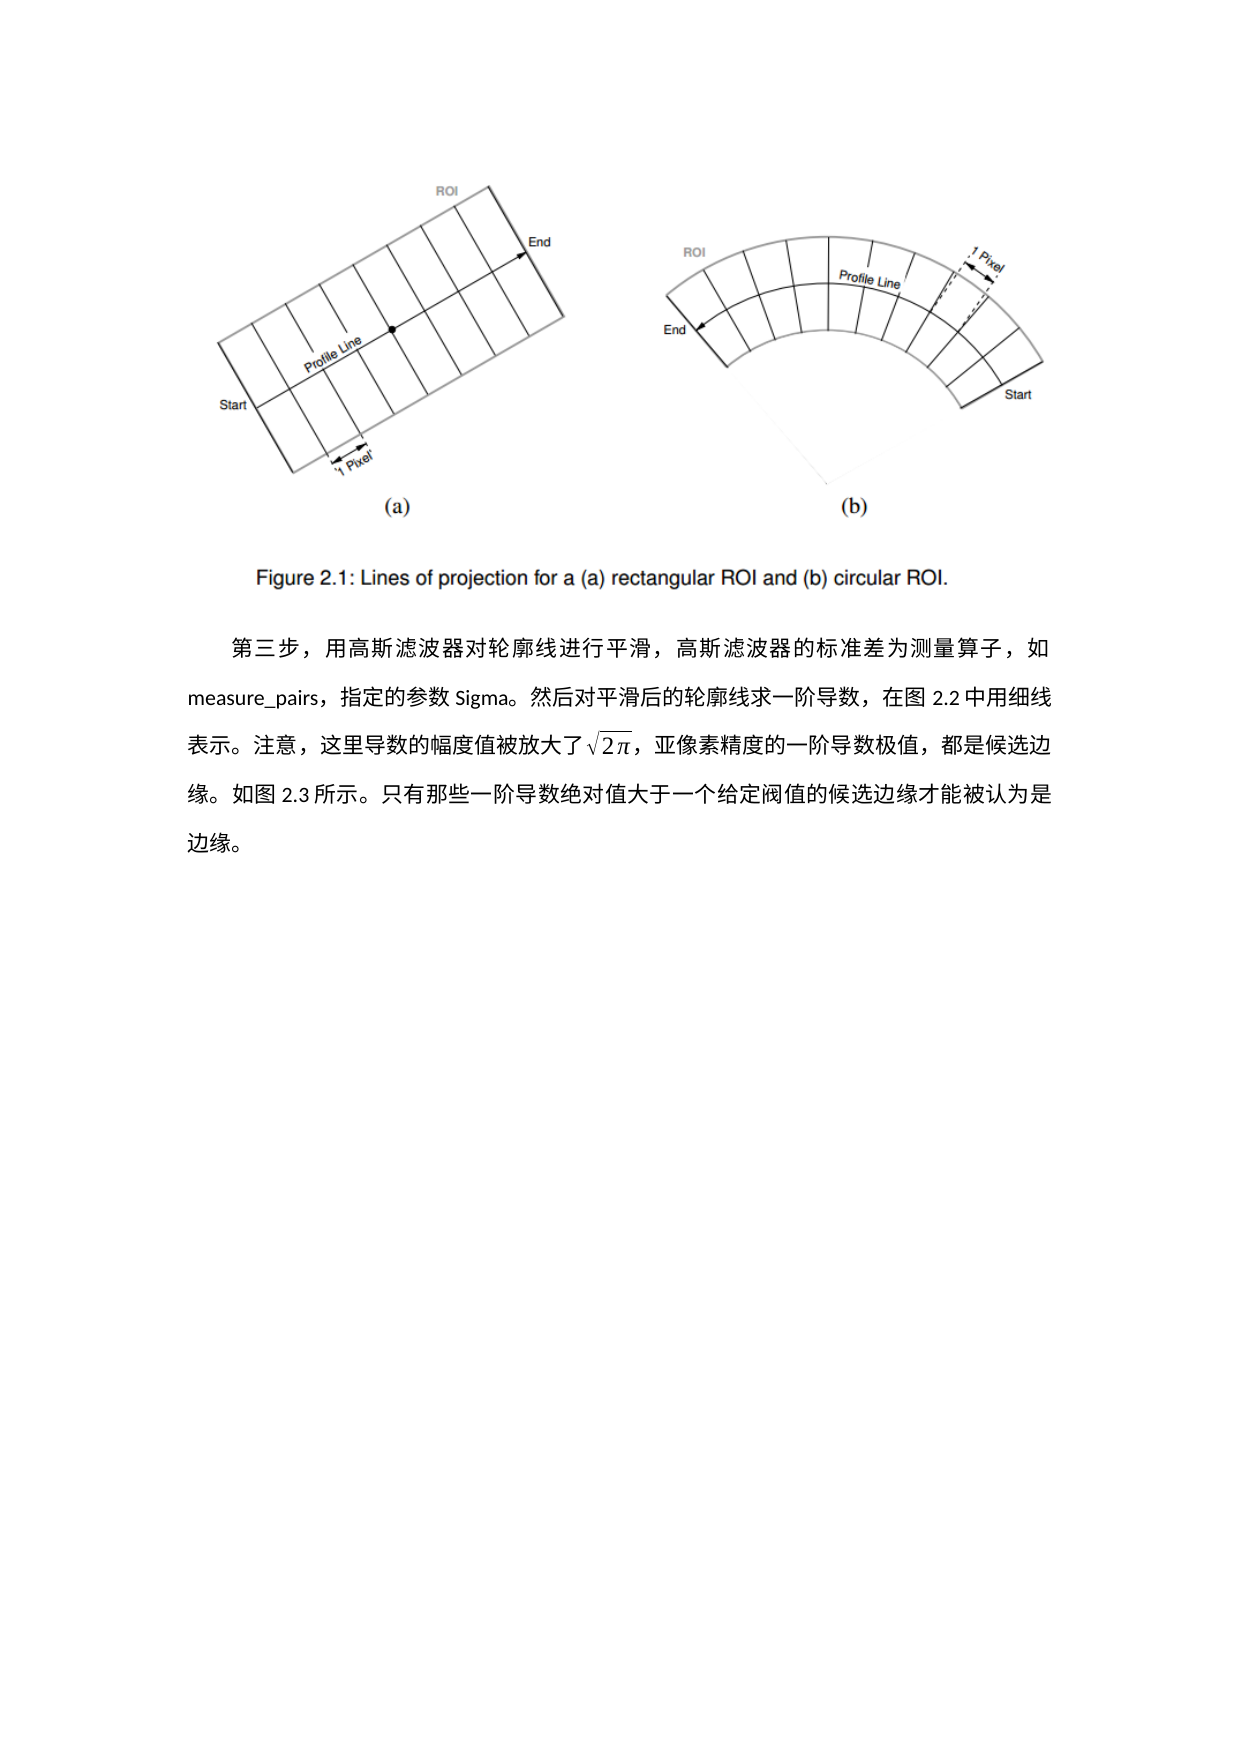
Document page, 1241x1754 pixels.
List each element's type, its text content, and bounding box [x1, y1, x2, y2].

picture [187, 162, 1053, 594]
text 第三步，用高斯滤波器对轮廓线进行平滑，高斯滤波器的标准差为测量算子，如measure_pairs，指定的参数Sigma。然后对平滑后的轮廓线求一阶导数，在图2.2中用细线表示。注意，这里导数的幅度值被放大了，亚像素精度的一阶导数极值，都是候选边缘。如图2.3所示。只有那些一阶导数绝对值大于一个给定阀值的候选边缘才能被认为是边缘。 [187, 630, 1053, 858]
